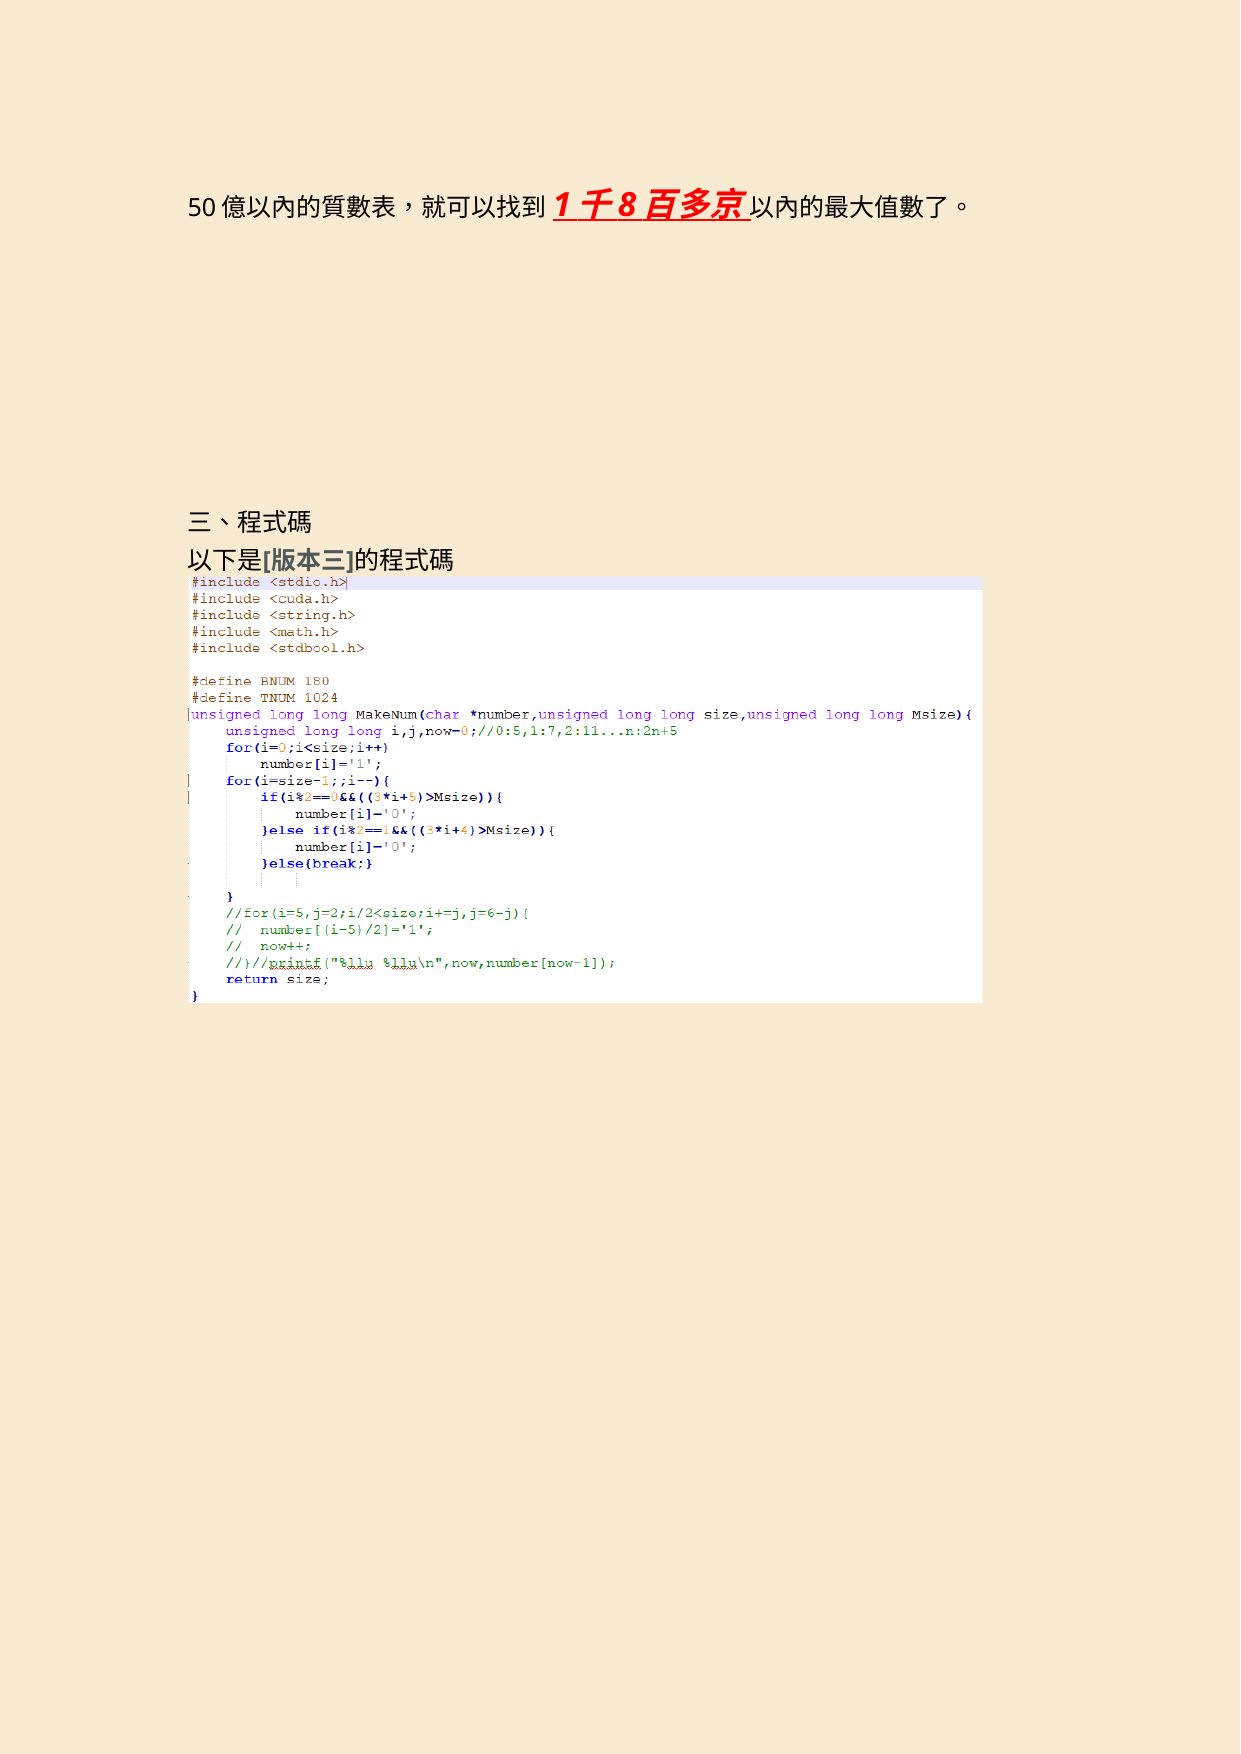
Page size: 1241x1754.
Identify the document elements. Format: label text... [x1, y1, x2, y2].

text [187, 164, 1053, 239]
picture [187, 577, 983, 1003]
text 三、程式碼 [187, 502, 1053, 539]
